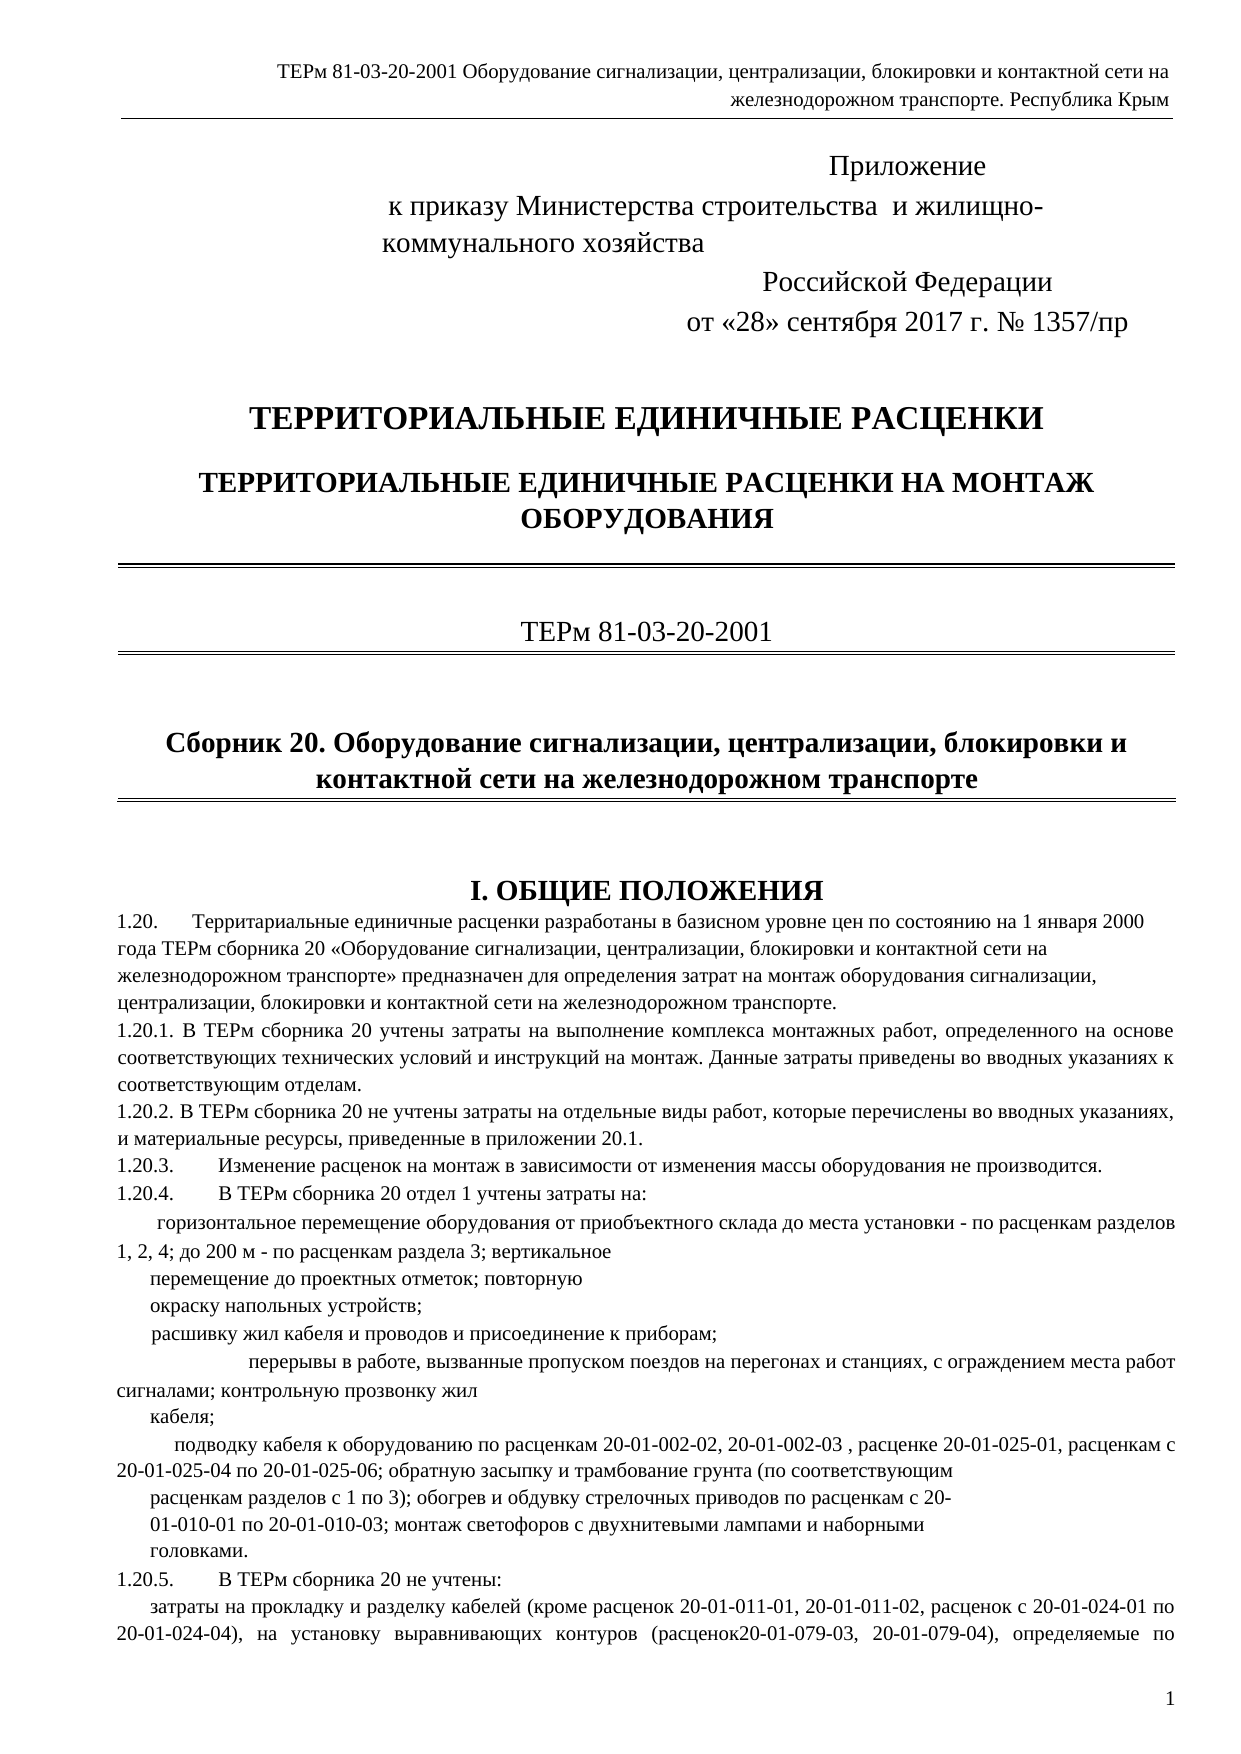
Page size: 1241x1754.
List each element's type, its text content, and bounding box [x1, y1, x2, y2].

text 1.20.4. В ТЕРм сборника 20 отдел 1 учтены затраты на: [116, 1181, 1176, 1205]
text 1, 2, 4; до 200 м - по расценкам раздела 3; вертикальное перемещение до проектных отметок; повторную окраску напольных устройств; [116, 1239, 613, 1317]
subtitle ТЕРРИТОРИАЛЬНЫЕ ЕДИНИЧНЫЕ РАСЦЕНКИ НА МОНТАЖ ОБОРУДОВАНИЯ [118, 465, 1175, 535]
text перерывы в работе, вызванные пропуском поездов на перегонах и станциях, с ограждением места работ [118, 1349, 1176, 1373]
text 1.20.3. Изменение расценок на монтаж в зависимости от изменения массы оборудования не производится. [116, 1153, 1176, 1177]
text ТЕРм 81-03-20-2001 [118, 614, 1175, 648]
text 1.20.1. В ТЕРм сборника 20 учтены затраты на выполнение комплекса монтажных работ, определенного на основе соответствующих технических условий и инструкций на монтаж. Данные затраты приведены во вводных указаниях к соответствующим отделам. [116, 1018, 1176, 1096]
subtitle Сборник 20. Оборудование сигнализации, централизации, блокировки и контактной сети на железнодорожном транспорте [118, 726, 1175, 795]
text 1.20. Территариальные единичные расценки разработаны в базисном уровне цен по состоянию на 1 января 2000 года ТЕРм сборника 20 «Оборудование сигнализации, централизации, блокировки и контактной сети на железнодорожном транспорте» предназначен для определения затрат на монтаж оборудования сигнализации, централизации, блокировки и контактной сети на железнодорожном транспорте. [116, 909, 1176, 1014]
text Российской Федерации [118, 264, 1176, 298]
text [116, 1594, 1176, 1645]
text от «28» сентября 2017 г. № 1357/пр [118, 304, 1176, 338]
text 1.20.2. В ТЕРм сборника 20 не учтены затраты на отдельные виды работ, которые перечислены во вводных указаниях, и материальные ресурсы, приведенные в приложении 20.1. [116, 1099, 1176, 1150]
text 1.20.5. В ТЕРм сборника 20 не учтены: [116, 1567, 1176, 1591]
text сигналами; контрольную прозвонку жил кабеля; [116, 1377, 478, 1428]
text ТЕРРИТОРИАЛЬНЫЕ ЕДИНИЧНЫЕ РАСЦЕНКИ [118, 398, 1175, 436]
text к приказу Министерства строительства и жилищно-коммунального хозяйства [381, 188, 1176, 259]
text расшивку жил кабеля и проводов и присоединение к приборам; [151, 1321, 1176, 1345]
subtitle I. ОБЩИЕ ПОЛОЖЕНИЯ [118, 873, 1175, 906]
text горизонтальное перемещение оборудования от приобъектного склада до места установки - по расценкам разделов [118, 1210, 1176, 1234]
text Приложение [118, 148, 1176, 182]
text 20-01-025-04 по 20-01-025-06; обратную засыпку и трамбование грунта (по соответствующим расценкам разделов с 1 по 3); обогрев и обдувку стрелочных приводов по расценкам с 20-01-010-01 по 20-01-010-03; монтаж светофоров с двухнитевыми лампами и наборными головками. [116, 1458, 954, 1562]
text подводку кабеля к оборудованию по расценкам 20-01-002-02, 20-01-002-03 , расценке 20-01-025-01, расценкам с [118, 1432, 1176, 1456]
